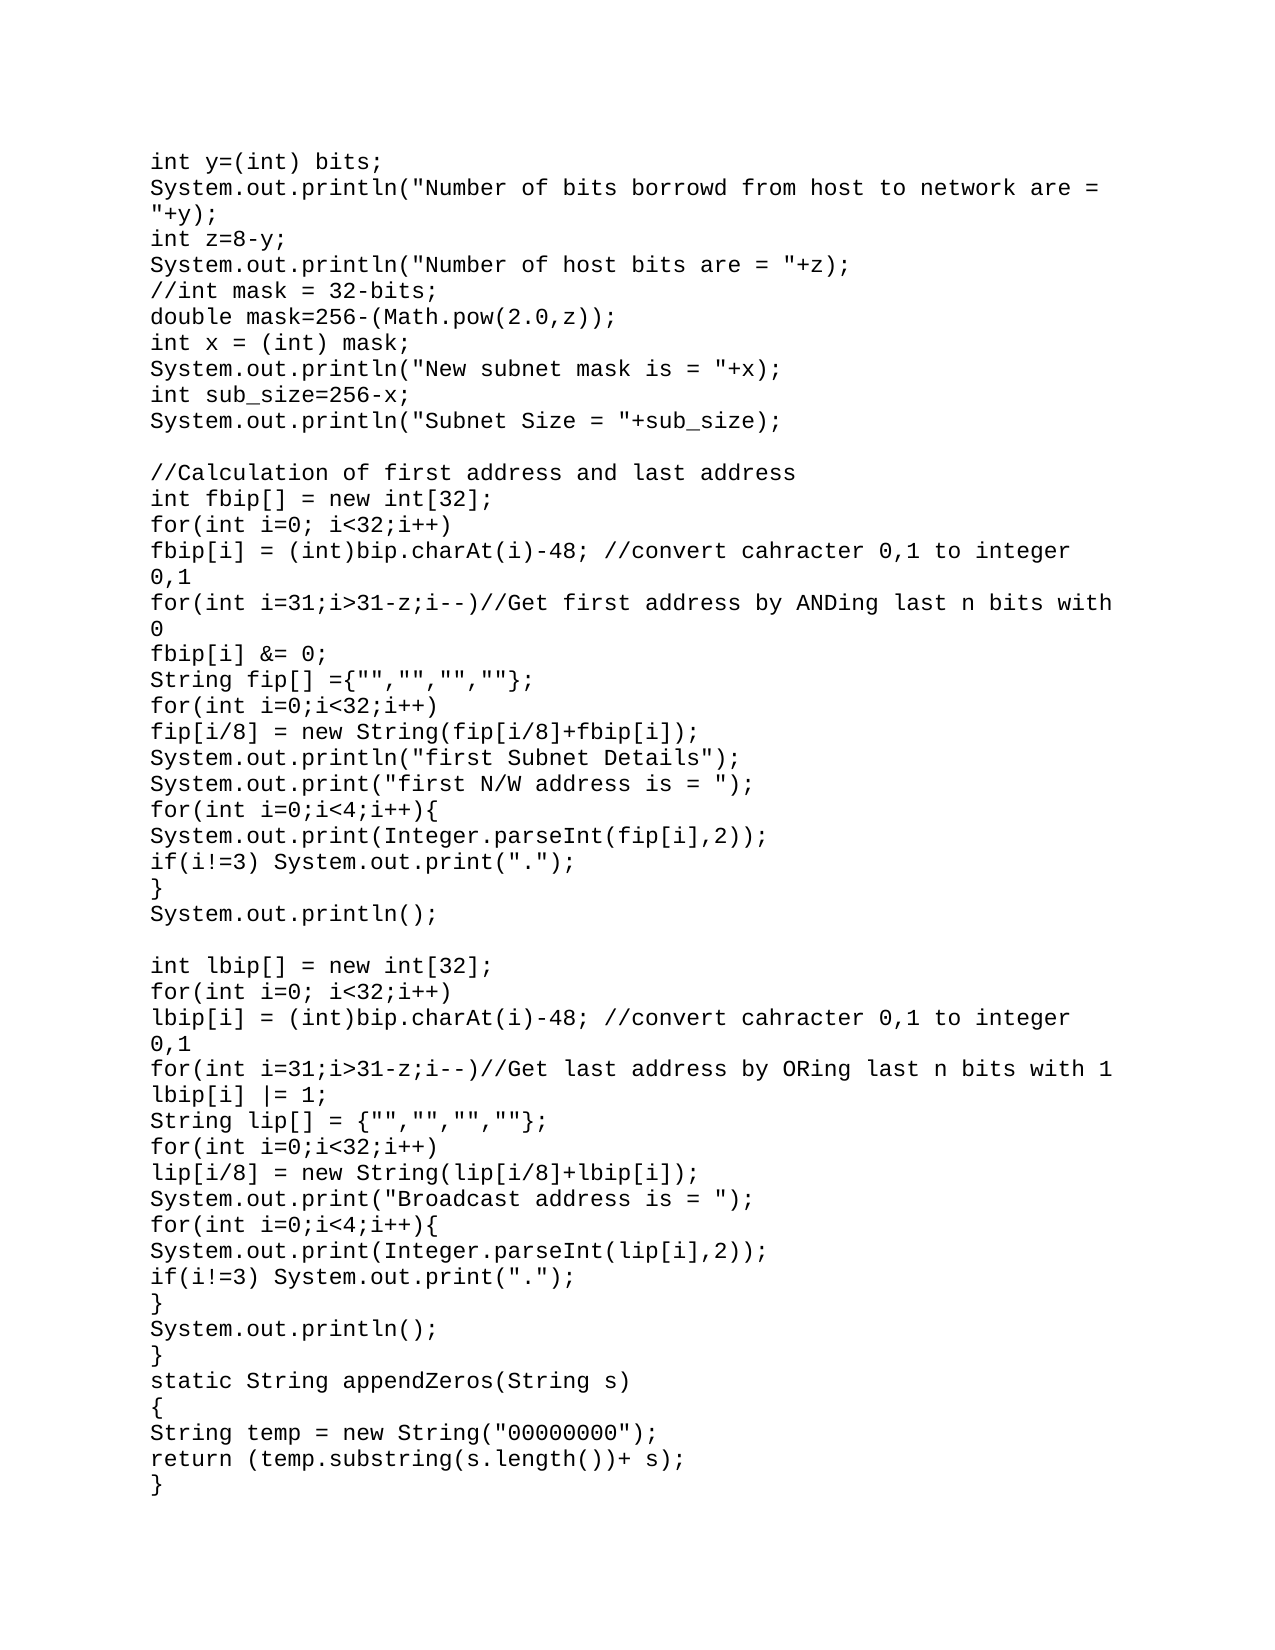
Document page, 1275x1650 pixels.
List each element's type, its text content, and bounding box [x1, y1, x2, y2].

text lbip[i] = (int)bip.charAt(i)-48; //convert cahracter 0,1 to integer 0,1 [150, 1006, 1125, 1058]
text } [150, 876, 1125, 902]
text if(i!=3) System.out.print("."); [150, 1265, 1125, 1291]
text System.out.println("Subnet Size = "+sub_size); [150, 409, 1125, 435]
text System.out.println(); [150, 1317, 1125, 1343]
text } [150, 1291, 1125, 1317]
text System.out.println("New subnet mask is = "+x); [150, 357, 1125, 383]
text return (temp.substring(s.length())+ s); [150, 1447, 1125, 1473]
text System.out.println("first Subnet Details"); [150, 747, 1125, 772]
text String temp = new String("00000000"); [150, 1421, 1125, 1447]
text int lbip[] = new int[32]; [150, 954, 1125, 980]
text fip[i/8] = new String(fip[i/8]+fbip[i]); [150, 721, 1125, 747]
text { [150, 1395, 1125, 1421]
text } [150, 1343, 1125, 1369]
text int z=8-y; [150, 228, 1125, 254]
text for(int i=0;i<4;i++){ [150, 1213, 1125, 1239]
text static String appendZeros(String s) [150, 1369, 1125, 1395]
text System.out.print("first N/W address is = "); [150, 772, 1125, 798]
text System.out.print(Integer.parseInt(lip[i],2)); [150, 1239, 1125, 1265]
text for(int i=0;i<32;i++) [150, 695, 1125, 721]
text String lip[] = {"","","",""}; [150, 1110, 1125, 1136]
text if(i!=3) System.out.print("."); [150, 850, 1125, 876]
text for(int i=31;i>31-z;i--)//Get first address by ANDing last n bits with 0 [150, 591, 1125, 643]
text System.out.println("Number of bits borrowd from host to network are = "+y); [150, 176, 1125, 228]
text System.out.print("Broadcast address is = "); [150, 1187, 1125, 1213]
text lip[i/8] = new String(lip[i/8]+lbip[i]); [150, 1162, 1125, 1187]
text System.out.println("Number of host bits are = "+z); [150, 254, 1125, 280]
text double mask=256-(Math.pow(2.0,z)); [150, 306, 1125, 332]
text int x = (int) mask; [150, 332, 1125, 357]
text //Calculation of first address and last address [150, 461, 1125, 487]
text fbip[i] &= 0; [150, 643, 1125, 669]
text fbip[i] = (int)bip.charAt(i)-48; //convert cahracter 0,1 to integer 0,1 [150, 539, 1125, 591]
text for(int i=31;i>31-z;i--)//Get last address by ORing last n bits with 1 [150, 1058, 1125, 1084]
text for(int i=0; i<32;i++) [150, 513, 1125, 539]
text int fbip[] = new int[32]; [150, 487, 1125, 513]
text int y=(int) bits; [150, 150, 1125, 176]
text int sub_size=256-x; [150, 383, 1125, 409]
text } [150, 1473, 1125, 1499]
text for(int i=0;i<4;i++){ [150, 798, 1125, 824]
text //int mask = 32-bits; [150, 280, 1125, 306]
text System.out.println(); [150, 902, 1125, 928]
text String fip[] ={"","","",""}; [150, 669, 1125, 695]
text for(int i=0;i<32;i++) [150, 1136, 1125, 1162]
text for(int i=0; i<32;i++) [150, 980, 1125, 1006]
text lbip[i] |= 1; [150, 1084, 1125, 1110]
text System.out.print(Integer.parseInt(fip[i],2)); [150, 824, 1125, 850]
